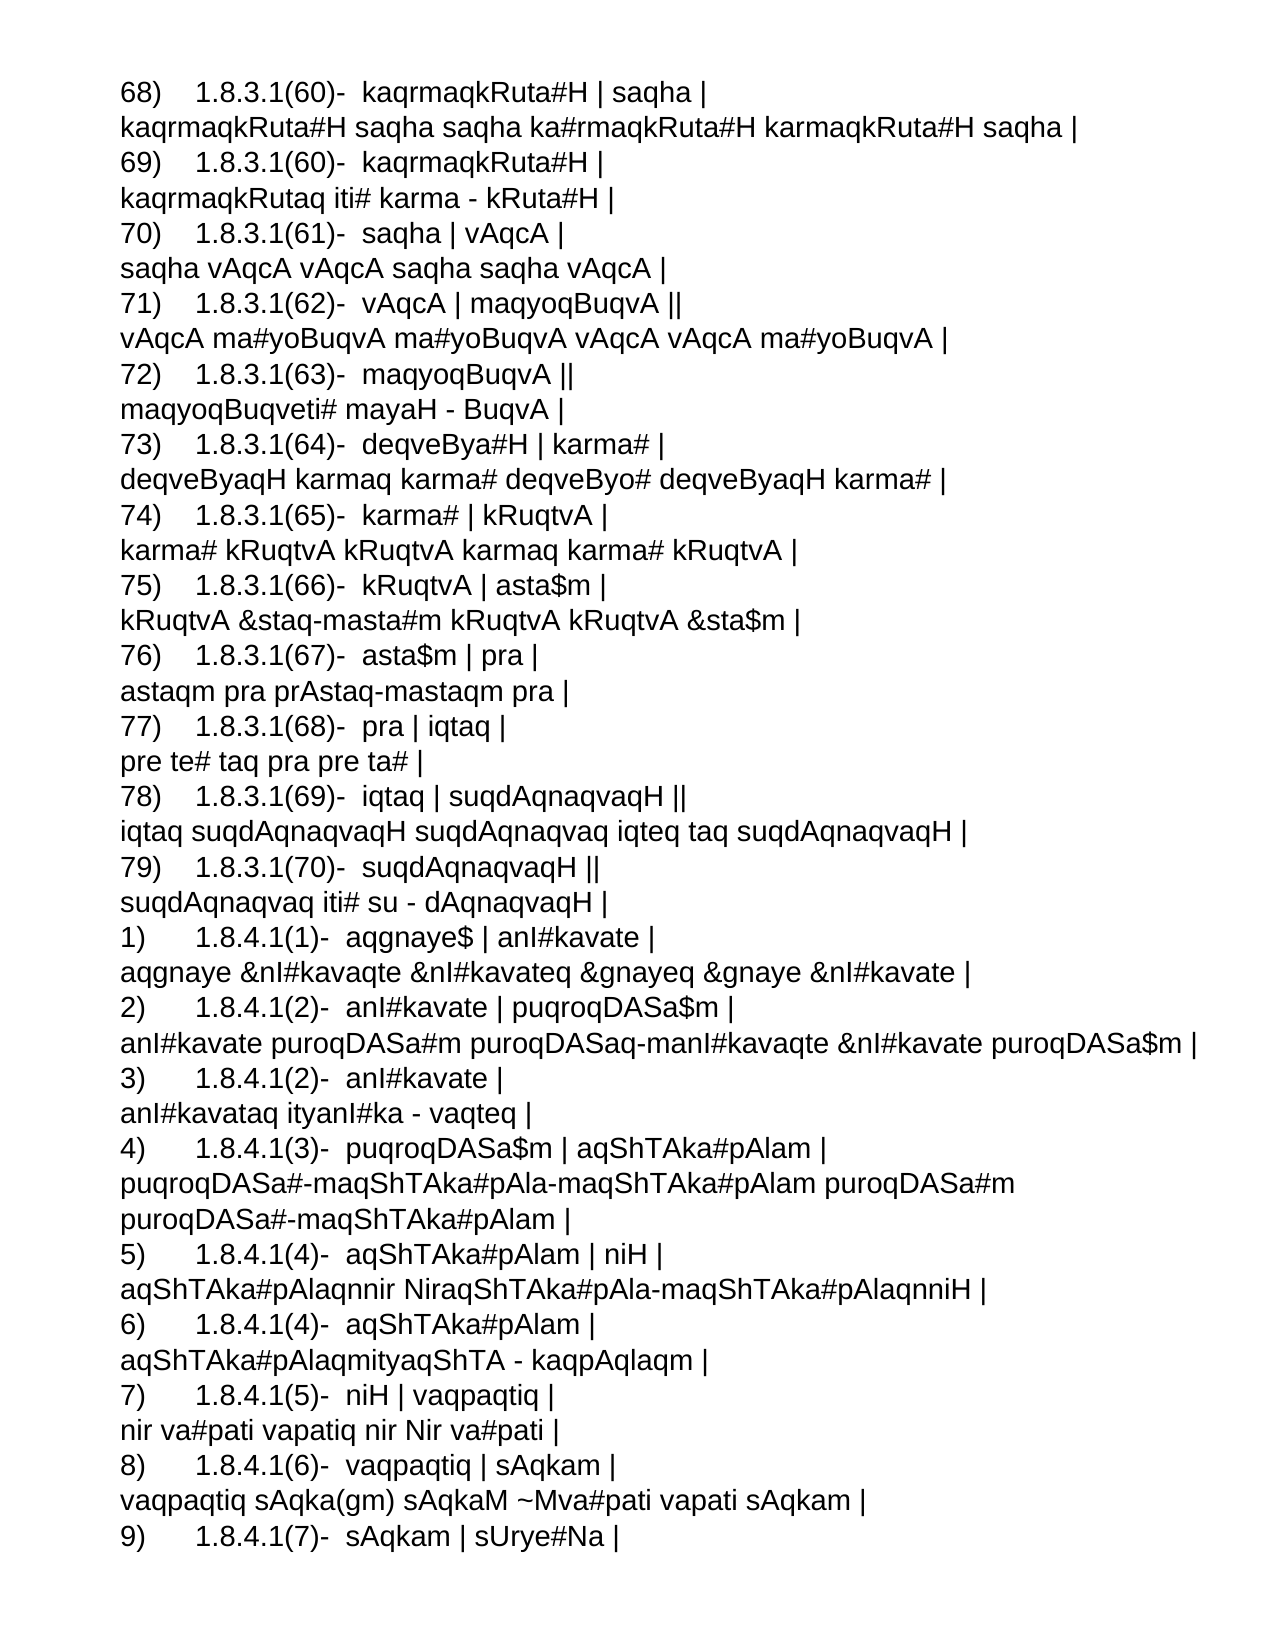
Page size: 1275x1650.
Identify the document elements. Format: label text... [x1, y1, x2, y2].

text 9) 1.8.4.1(7)- sAqkam | sUrye#Na | [120, 1518, 1200, 1552]
text 68) 1.8.3.1(60)- kaqrmaqkRuta#H | saqha | [120, 75, 1200, 108]
text suqdAqnaqvaq iti# su - dAqnaqvaqH | [120, 885, 1200, 918]
text 7) 1.8.4.1(5)- niH | vaqpaqtiq | [120, 1378, 1200, 1411]
text 74) 1.8.3.1(65)- karma# | kRuqtvA | [120, 497, 1200, 531]
text 76) 1.8.3.1(67)- asta$m | pra | [120, 638, 1200, 672]
text anI#kavataq ityanI#ka - vaqteq | [120, 1096, 1200, 1129]
text aqShTAka#pAlaqnnir NiraqShTAka#pAla-maqShTAka#pAlaqnniH | [120, 1272, 1200, 1306]
text deqveByaqH karmaq karma# deqveByo# deqveByaqH karma# | [120, 462, 1200, 496]
text 8) 1.8.4.1(6)- vaqpaqtiq | sAqkam | [120, 1448, 1200, 1482]
text kaqrmaqkRuta#H saqha saqha ka#rmaqkRuta#H karmaqkRuta#H saqha | [120, 110, 1200, 144]
text 3) 1.8.4.1(2)- anI#kavate | [120, 1061, 1200, 1094]
text kRuqtvA &staq-masta#m kRuqtvA kRuqtvA &sta$m | [120, 603, 1200, 637]
text iqtaq suqdAqnaqvaqH suqdAqnaqvaq iqteq taq suqdAqnaqvaqH | [120, 814, 1200, 848]
text 79) 1.8.3.1(70)- suqdAqnaqvaqH || [120, 849, 1200, 883]
text 77) 1.8.3.1(68)- pra | iqtaq | [120, 709, 1200, 742]
text kaqrmaqkRutaq iti# karma - kRuta#H | [120, 181, 1200, 214]
text 75) 1.8.3.1(66)- kRuqtvA | asta$m | [120, 568, 1200, 601]
text aqShTAka#pAlaqmityaqShTA - kaqpAqlaqm | [120, 1342, 1200, 1376]
text 4) 1.8.4.1(3)- puqroqDASa$m | aqShTAka#pAlam | [120, 1131, 1200, 1165]
text anI#kavate puroqDASa#m puroqDASaq-manI#kavaqte &nI#kavate puroqDASa$m | [120, 1026, 1200, 1059]
text vAqcA ma#yoBuqvA ma#yoBuqvA vAqcA vAqcA ma#yoBuqvA | [120, 321, 1200, 355]
text vaqpaqtiq sAqka(gm) sAqkaM ~Mva#pati vapati sAqkam | [120, 1483, 1200, 1517]
text 69) 1.8.3.1(60)- kaqrmaqkRuta#H | [120, 145, 1200, 179]
text 73) 1.8.3.1(64)- deqveBya#H | karma# | [120, 427, 1200, 461]
text puqroqDASa#-maqShTAka#pAla-maqShTAka#pAlam puroqDASa#m puroqDASa#-maqShTAka#pAlam | [120, 1166, 1200, 1235]
text 6) 1.8.4.1(4)- aqShTAka#pAlam | [120, 1307, 1200, 1341]
text 5) 1.8.4.1(4)- aqShTAka#pAlam | niH | [120, 1237, 1200, 1270]
text 70) 1.8.3.1(61)- saqha | vAqcA | [120, 216, 1200, 249]
text 2) 1.8.4.1(2)- anI#kavate | puqroqDASa$m | [120, 990, 1200, 1024]
text nir va#pati vapatiq nir Nir va#pati | [120, 1413, 1200, 1446]
text 71) 1.8.3.1(62)- vAqcA | maqyoqBuqvA || [120, 286, 1200, 320]
text pre te# taq pra pre ta# | [120, 744, 1200, 777]
text 72) 1.8.3.1(63)- maqyoqBuqvA || [120, 357, 1200, 390]
text astaqm pra prAstaq-mastaqm pra | [120, 673, 1200, 707]
text maqyoqBuqveti# mayaH - BuqvA | [120, 392, 1200, 425]
text saqha vAqcA vAqcA saqha saqha vAqcA | [120, 251, 1200, 284]
text karma# kRuqtvA kRuqtvA karmaq karma# kRuqtvA | [120, 533, 1200, 566]
text 78) 1.8.3.1(69)- iqtaq | suqdAqnaqvaqH || [120, 779, 1200, 813]
text aqgnaye &nI#kavaqte &nI#kavateq &gnayeq &gnaye &nI#kavate | [120, 955, 1200, 989]
text 1) 1.8.4.1(1)- aqgnaye$ | anI#kavate | [120, 920, 1200, 953]
